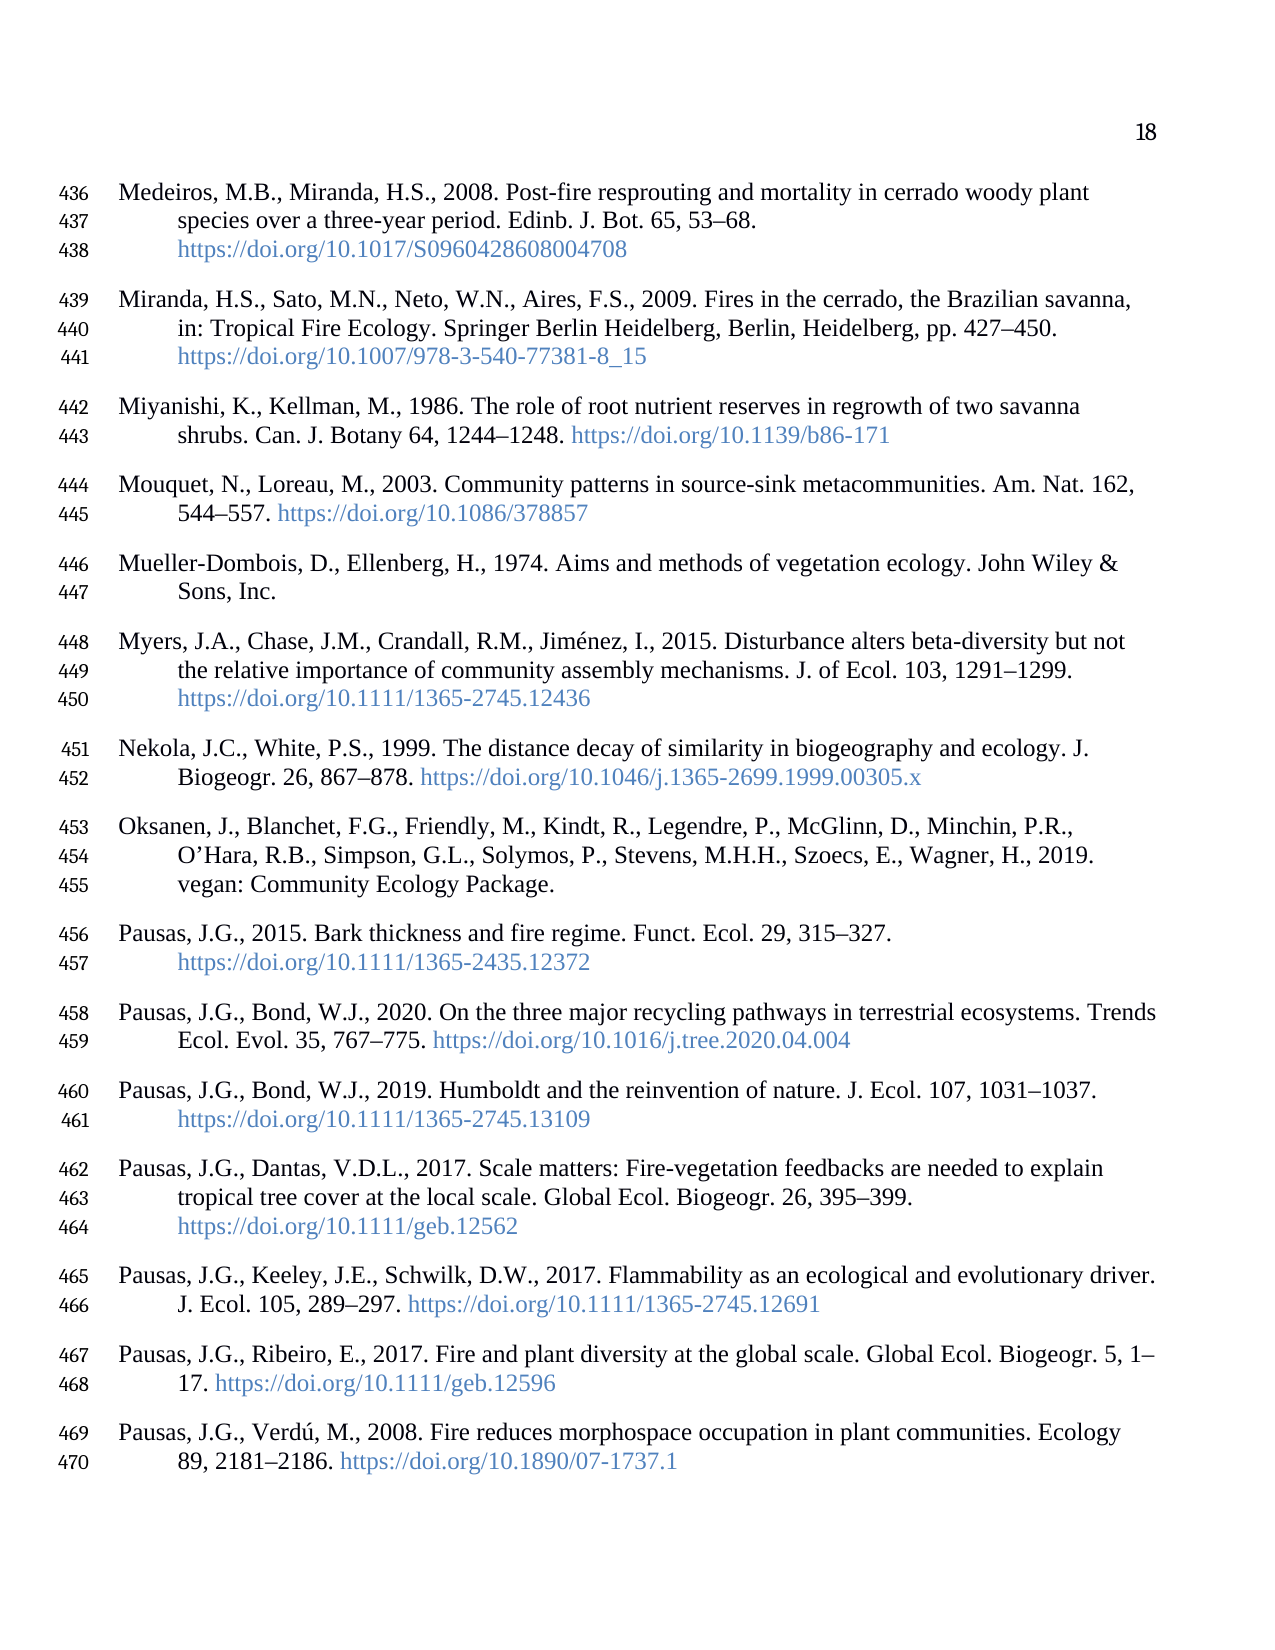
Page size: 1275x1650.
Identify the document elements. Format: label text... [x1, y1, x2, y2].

text Miyanishi, K., Kellman, M., 1986. The role of root nutrient reserves in regrowth of two savanna shrubs. Can. J. Botany 64, 1244–1248. https://doi.org/10.1139/b86-171 [118, 391, 1157, 448]
text Pausas, J.G., Verdú, M., 2008. Fire reduces morphospace occupation in plant communities. Ecology 89, 2181–2186. https://doi.org/10.1890/07-1737.1 [118, 1417, 1157, 1475]
text Nekola, J.C., White, P.S., 1999. The distance decay of similarity in biogeography and ecology. J. Biogeogr. 26, 867–878. https://doi.org/10.1046/j.1365-2699.1999.00305.x [118, 733, 1157, 791]
text Pausas, J.G., Keeley, J.E., Schwilk, D.W., 2017. Flammability as an ecological and evolutionary driver. J. Ecol. 105, 289–297. https://doi.org/10.1111/1365-2745.12691 [118, 1261, 1157, 1318]
text Pausas, J.G., Dantas, V.D.L., 2017. Scale matters: Fire-vegetation feedbacks are needed to explain tropical tree cover at the local scale. Global Ecol. Biogeogr. 26, 395–399. https://doi.org/10.1111/geb.12562 [118, 1153, 1157, 1240]
text Mouquet, N., Loreau, M., 2003. Community patterns in source-sink metacommunities. Am. Nat. 162, 544–557. https://doi.org/10.1086/378857 [118, 469, 1157, 527]
text Medeiros, M.B., Miranda, H.S., 2008. Post-fire resprouting and mortality in cerrado woody plant species over a three-year period. Edinb. J. Bot. 65, 53–68. https://doi.org/10.1017/S0960428608004708 [118, 177, 1157, 263]
text Pausas, J.G., 2015. Bark thickness and fire regime. Funct. Ecol. 29, 315–327. https://doi.org/10.1111/1365-2435.12372 [118, 918, 1157, 976]
text Mueller-Dombois, D., Ellenberg, H., 1974. Aims and methods of vegetation ecology. John Wiley & Sons, Inc. [118, 548, 1157, 605]
text Pausas, J.G., Bond, W.J., 2020. On the three major recycling pathways in terrestrial ecosystems. Trends Ecol. Evol. 35, 767–775. https://doi.org/10.1016/j.tree.2020.04.004 [118, 997, 1157, 1054]
text Myers, J.A., Chase, J.M., Crandall, R.M., Jiménez, I., 2015. Disturbance alters beta-diversity but not the relative importance of community assembly mechanisms. J. of Ecol. 103, 1291–1299. https://doi.org/10.1111/1365-2745.12436 [118, 626, 1157, 712]
text Pausas, J.G., Bond, W.J., 2019. Humboldt and the reinvention of nature. J. Ecol. 107, 1031–1037. https://doi.org/10.1111/1365-2745.13109 [118, 1075, 1157, 1133]
text Oksanen, J., Blanchet, F.G., Friendly, M., Kindt, R., Legendre, P., McGlinn, D., Minchin, P.R., O’Hara, R.B., Simpson, G.L., Solymos, P., Stevens, M.H.H., Szoecs, E., Wagner, H., 2019. vegan: Community Ecology Package. [118, 811, 1157, 898]
text Miranda, H.S., Sato, M.N., Neto, W.N., Aires, F.S., 2009. Fires in the cerrado, the Brazilian savanna, in: Tropical Fire Ecology. Springer Berlin Heidelberg, Berlin, Heidelberg, pp. 427–450. https://doi.org/10.1007/978-3-540-77381-8_15 [118, 284, 1157, 370]
text Pausas, J.G., Ribeiro, E., 2017. Fire and plant diversity at the global scale. Global Ecol. Biogeogr. 5, 1–17. https://doi.org/10.1111/geb.12596 [118, 1339, 1157, 1396]
